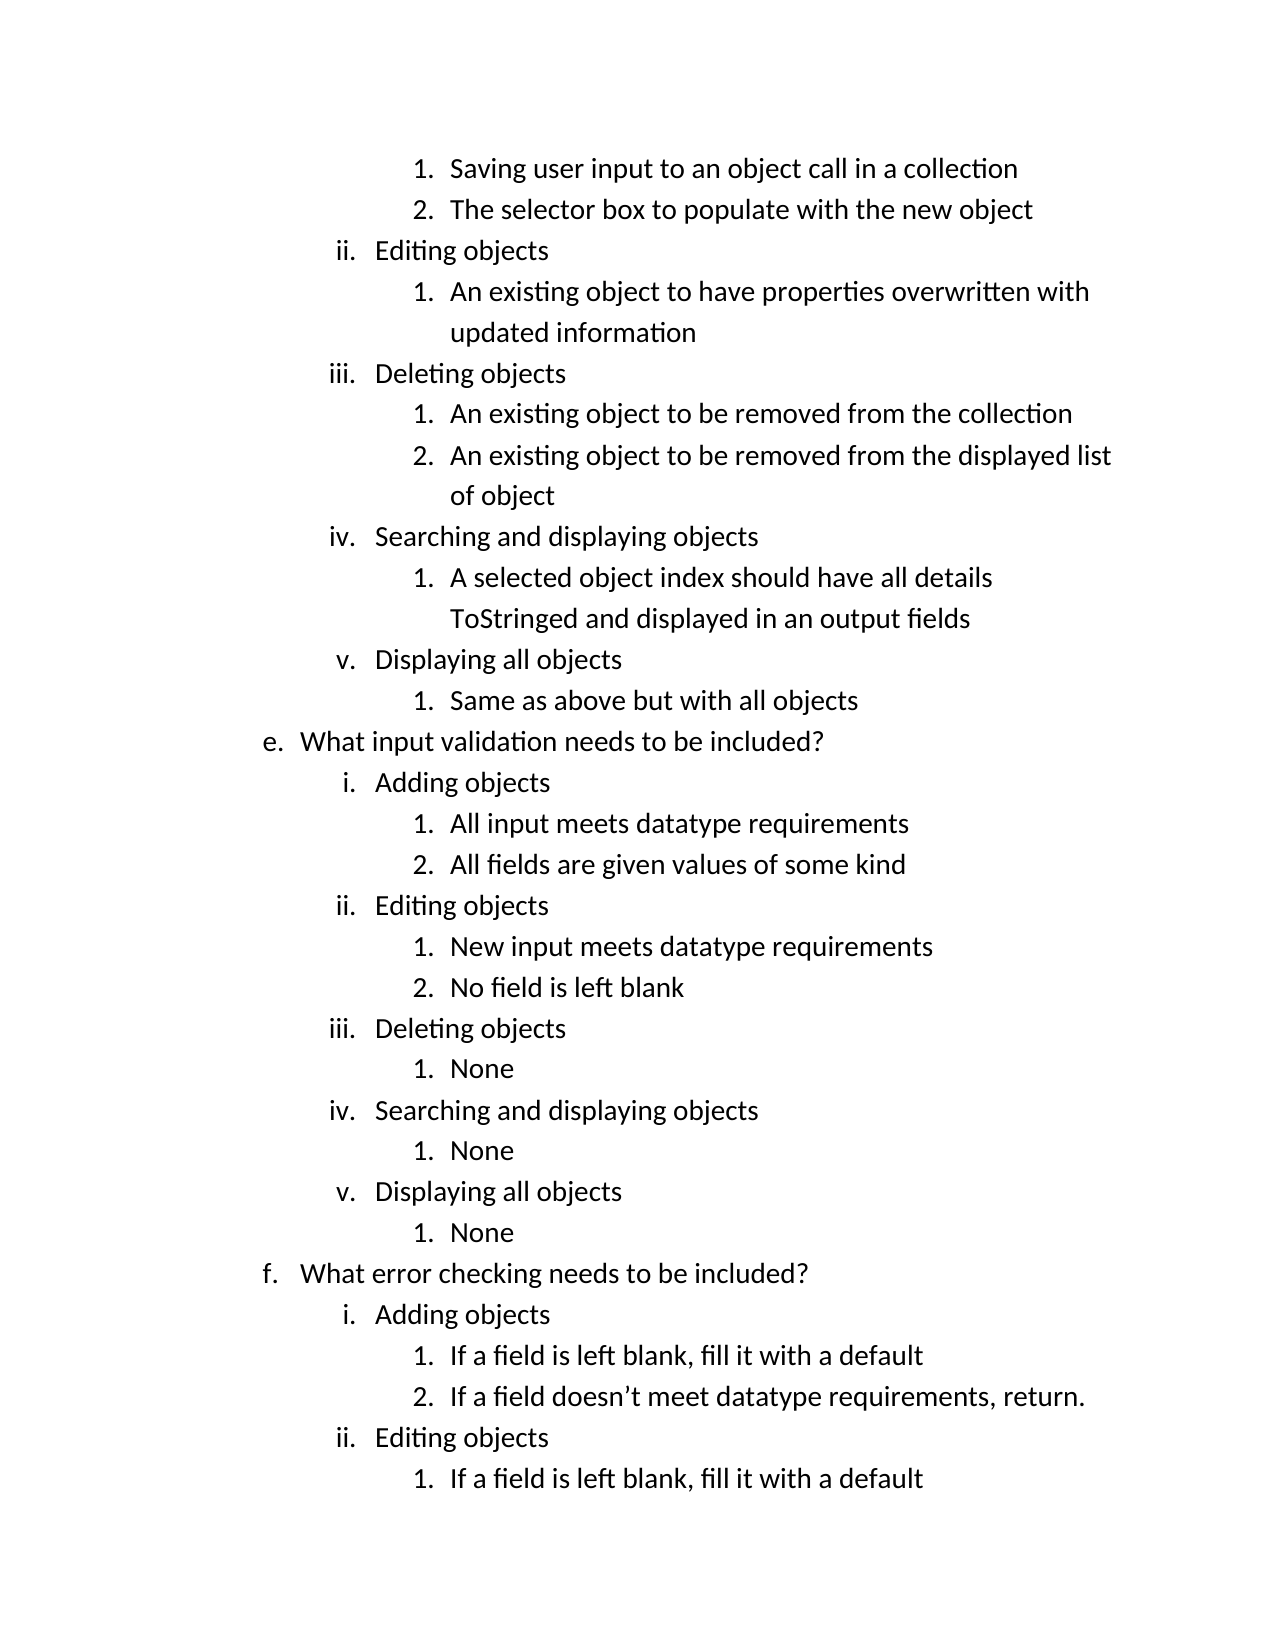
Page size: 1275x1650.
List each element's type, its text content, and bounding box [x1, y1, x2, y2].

list An existing object to have properties overwritten with updated information [412, 273, 1125, 349]
list New input meets datatype requirements [412, 928, 1125, 963]
list An existing object to be removed from the collection [412, 396, 1125, 431]
list Searching and displaying objects [356, 1092, 1125, 1127]
list None [412, 1051, 1125, 1086]
list No field is left blank [412, 969, 1125, 1004]
list None [412, 1214, 1125, 1250]
list All input meets datatype requirements [412, 805, 1125, 841]
list Saving user input to an object call in a collection [412, 150, 1125, 186]
list Editing objects [356, 1419, 1125, 1455]
list Editing objects [356, 232, 1125, 267]
list Deleting objects [356, 355, 1125, 390]
list Editing objects [356, 887, 1125, 922]
list Adding objects [356, 764, 1125, 800]
list The selector box to populate with the new object [412, 191, 1125, 227]
list All fields are given values of some kind [412, 846, 1125, 882]
list Displaying all objects [356, 641, 1125, 677]
list If a field is left blank, fill it with a default [412, 1460, 1125, 1496]
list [412, 1378, 1125, 1414]
list Same as above but with all objects [412, 682, 1125, 718]
list Adding objects [356, 1296, 1125, 1332]
list Displaying all objects [356, 1173, 1125, 1209]
list Searching and displaying objects [356, 518, 1125, 554]
list A selected object index should have all details ToStringed and displayed in an output fields [412, 559, 1125, 636]
list What error checking needs to be included? [262, 1255, 1125, 1291]
list None [412, 1132, 1125, 1168]
list What input validation needs to be included? [262, 723, 1125, 759]
list If a field is left blank, fill it with a default [412, 1337, 1125, 1373]
list An existing object to be removed from the displayed list of object [412, 437, 1125, 513]
list Deleting objects [356, 1010, 1125, 1045]
